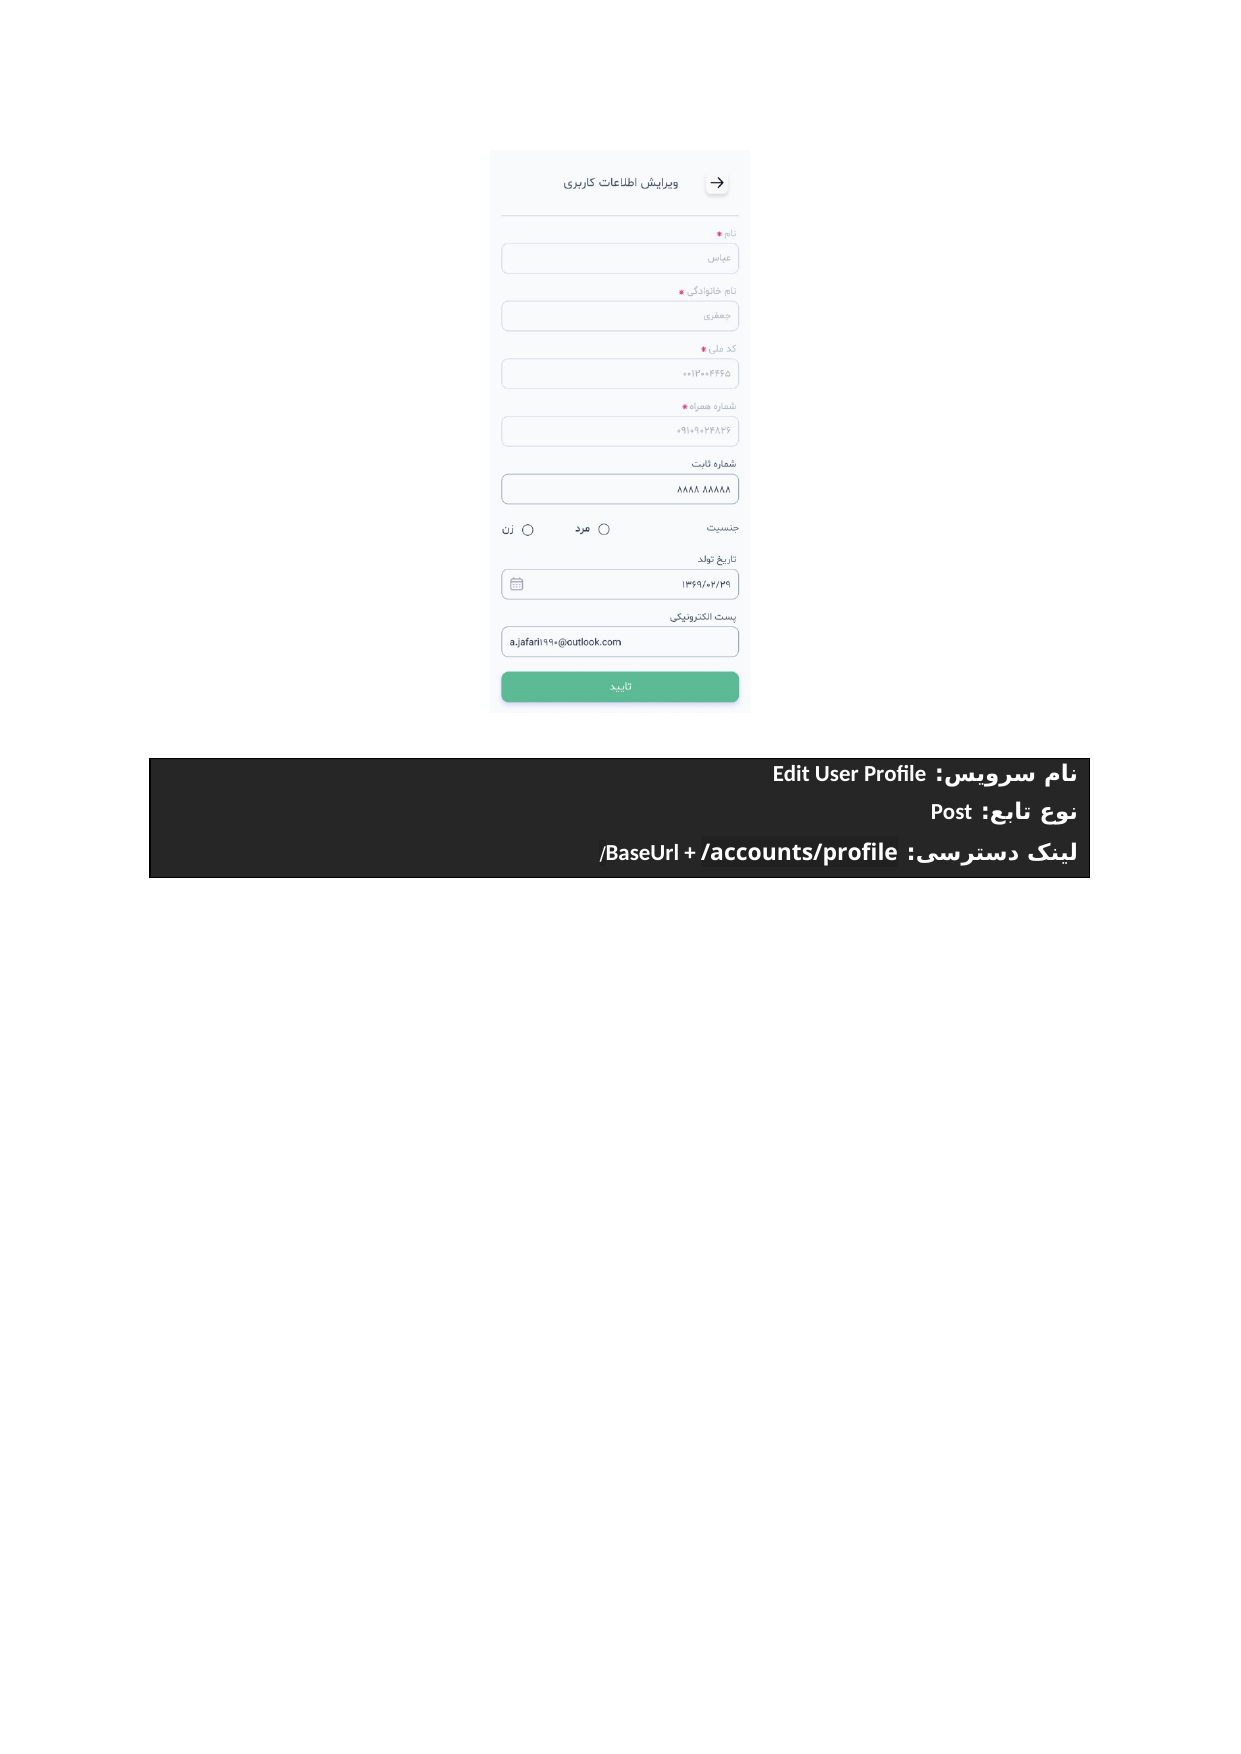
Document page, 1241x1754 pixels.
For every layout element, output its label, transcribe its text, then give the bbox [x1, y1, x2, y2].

picture [490, 150, 750, 713]
table_header نام سرویس: Edit User Profile نوع تابع: Post لینک دسترسی: BaseUrl + /accounts/profile/ [151, 759, 1089, 877]
